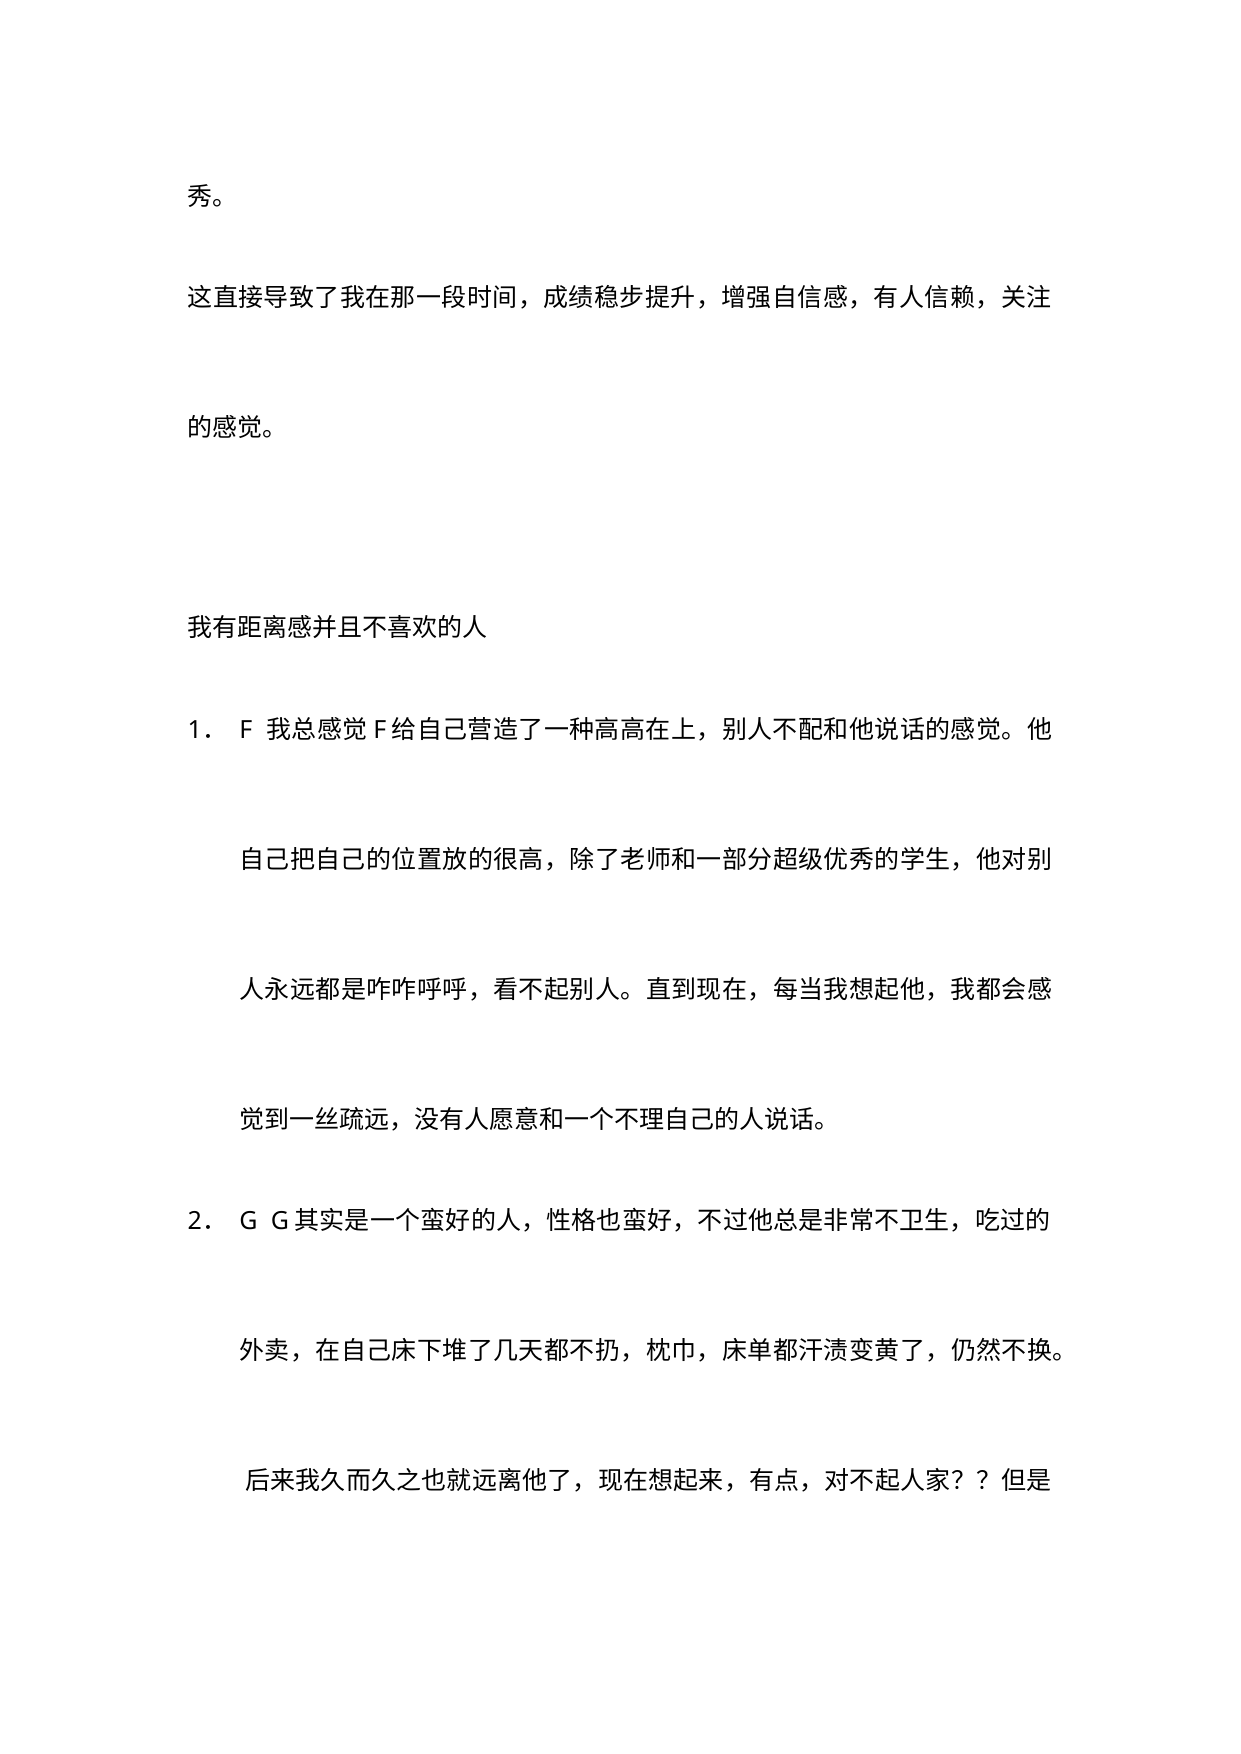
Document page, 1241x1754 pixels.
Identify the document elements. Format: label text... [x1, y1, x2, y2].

text 这直接导致了我在那一段时间，成绩稳步提升，增强自信感，有人信赖，关注的感觉。 [187, 263, 1053, 458]
list F 我总感觉F给自己营造了一种高高在上，别人不配和他说话的感觉。他自己把自己的位置放的很高，除了老师和一部分超级优秀的学生，他对别人永远都是咋咋呼呼，看不起别人。直到现在，每当我想起他，我都会感觉到一丝疏远，没有人愿意和一个不理自己的人说话。 [187, 695, 1053, 1150]
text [187, 162, 1053, 227]
text 我有距离感并且不喜欢的人 [187, 593, 1053, 658]
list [187, 1186, 1053, 1511]
